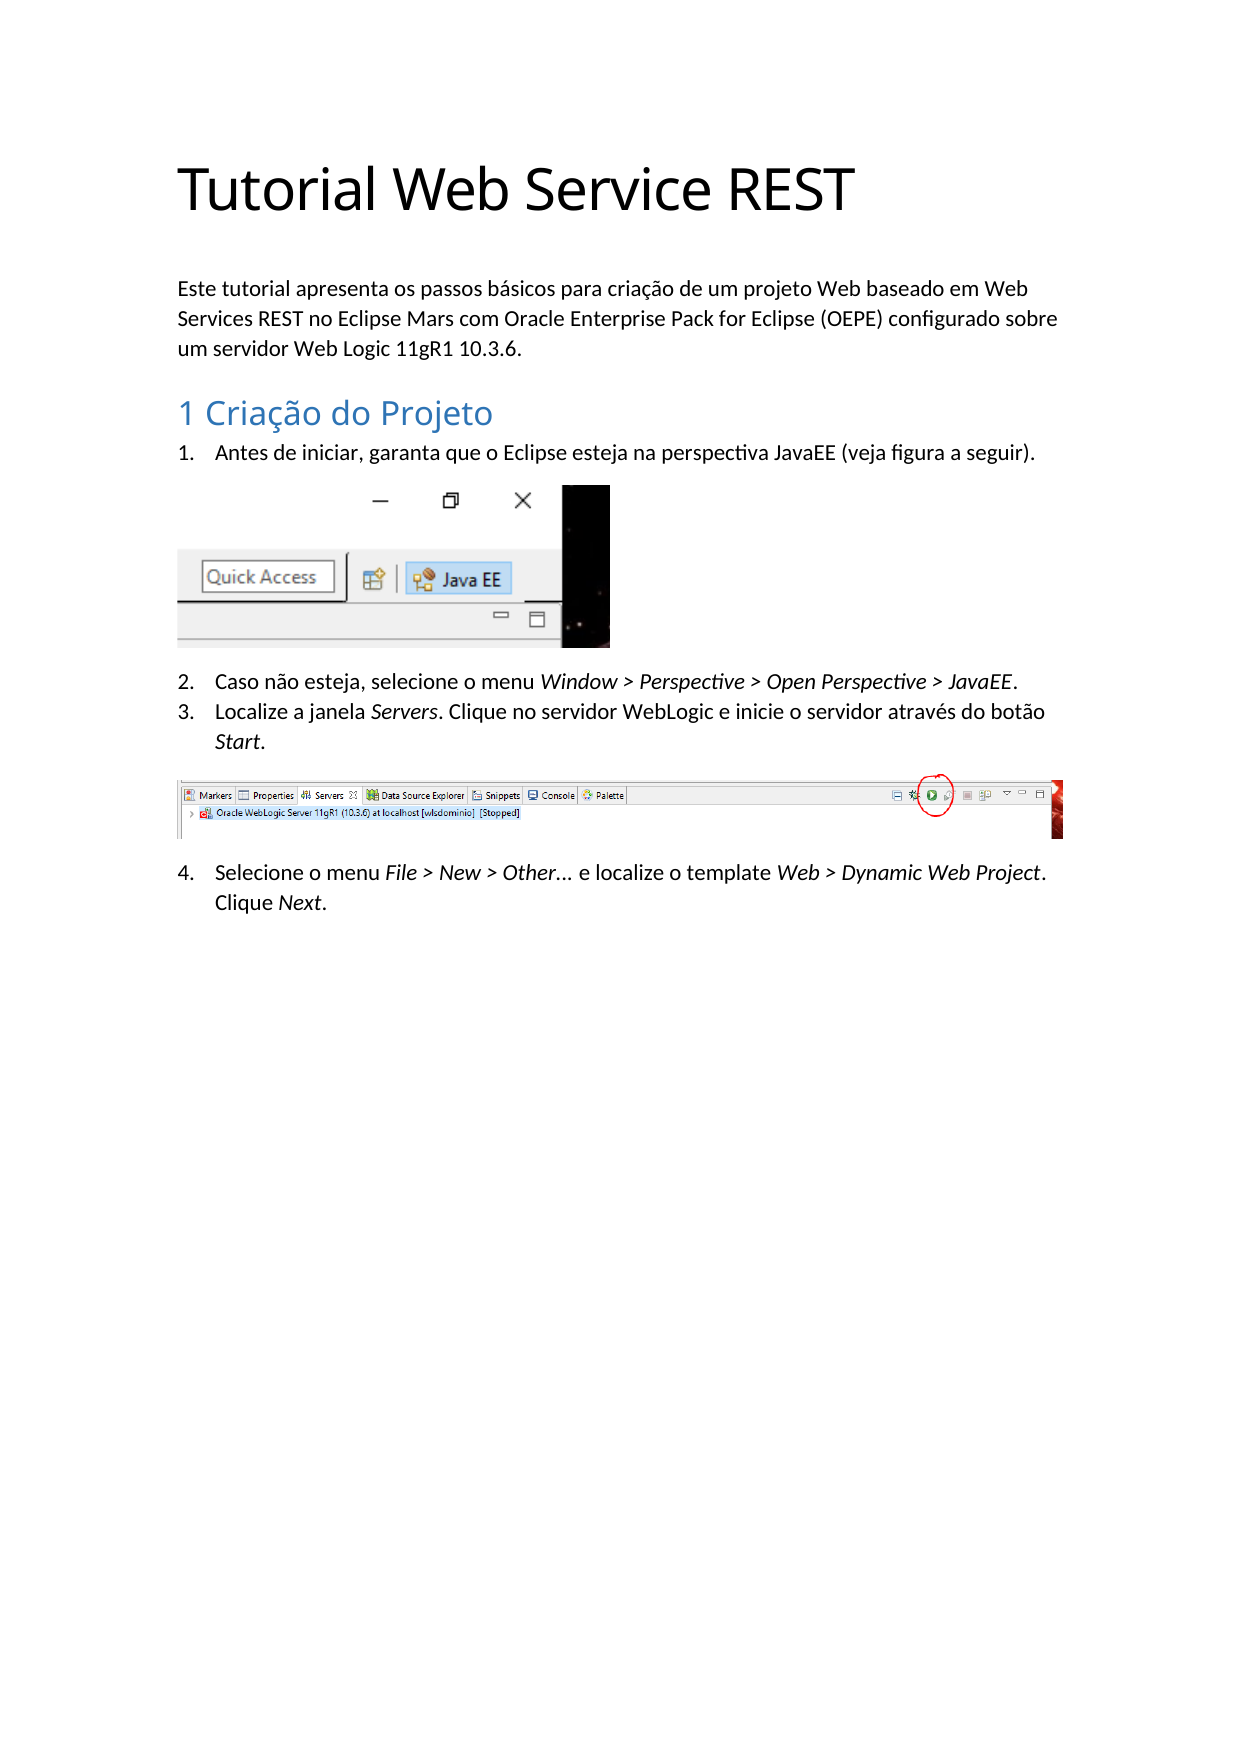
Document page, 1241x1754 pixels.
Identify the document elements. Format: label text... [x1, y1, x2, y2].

list Selecione o menu File > New > Other... e localize o template Web > Dynamic Web Project. Clique Next. [177, 858, 1063, 916]
list Antes de iniciar, garanta que o Eclipse esteja na perspectiva JavaEE (veja figura a seguir). [177, 438, 1063, 467]
title Tutorial Web Service REST [177, 148, 1063, 227]
picture [177, 774, 1063, 839]
text Este tutorial apresenta os passos básicos para criação de um projeto Web baseado em Web Services REST no Eclipse Mars com Oracle Enterprise Pack for Eclipse (OEPE) configurado sobre um servidor Web Logic 11gR1 10.3.6. [177, 274, 1063, 362]
subtitle 1 Criação do Projeto [177, 389, 1063, 435]
list Localize a janela Servers. Clique no servidor WebLogic e inicie o servidor através do botão Start. [177, 697, 1063, 755]
list Caso não esteja, selecione o menu Window > Perspective > Open Perspective > JavaEE. [177, 667, 1063, 695]
picture [177, 485, 610, 648]
